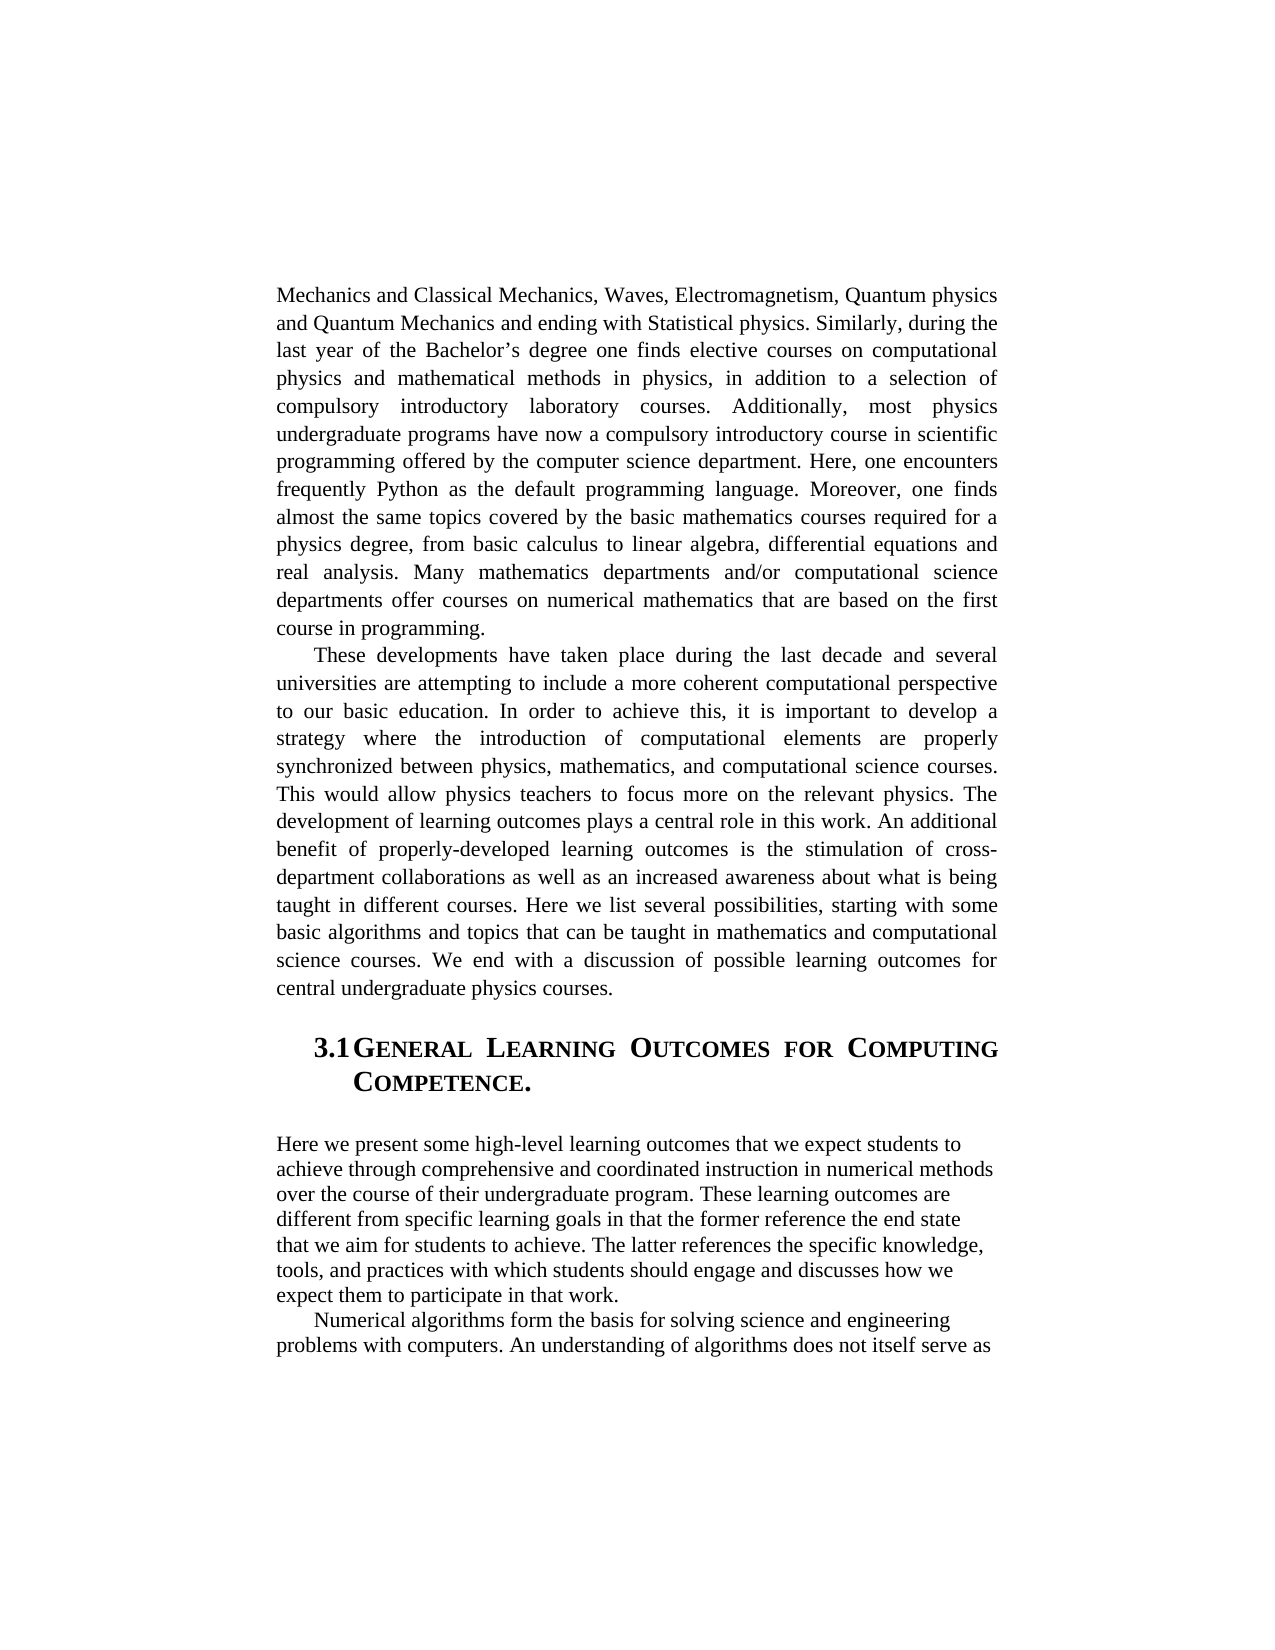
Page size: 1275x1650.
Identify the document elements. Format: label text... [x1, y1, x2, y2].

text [276, 1307, 999, 1358]
text Here we present some high-level learning outcomes that we expect students to achieve through comprehensive and coordinated instruction in numerical methods over the course of their undergraduate program. These learning outcomes are different from specific learning goals in that the former reference the end state that we aim for students to achieve. The latter references the specific knowledge, tools, and practices with which students should engage and discusses how we expect them to participate in that work. [276, 1131, 999, 1307]
text These developments have taken place during the last decade and several universities are attempting to include a more coherent computational perspective to our basic education. In order to achieve this, it is important to develop a strategy where the introduction of computational elements are properly synchronized between physics, mathematics, and computational science courses. This would allow physics teachers to focus more on the relevant physics. The development of learning outcomes plays a central role in this work. An additional benefit of properly-developed learning outcomes is the stimulation of cross-department collaborations as well as an increased awareness about what is being taught in different courses. Here we list several possibilities, starting with some basic algorithms and topics that can be taught in mathematics and computational science courses. We end with a discussion of possible learning outcomes for central undergraduate physics courses. [276, 642, 999, 1000]
list General Learning Outcomes for Computing Competence. [313, 1030, 999, 1097]
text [276, 282, 999, 640]
